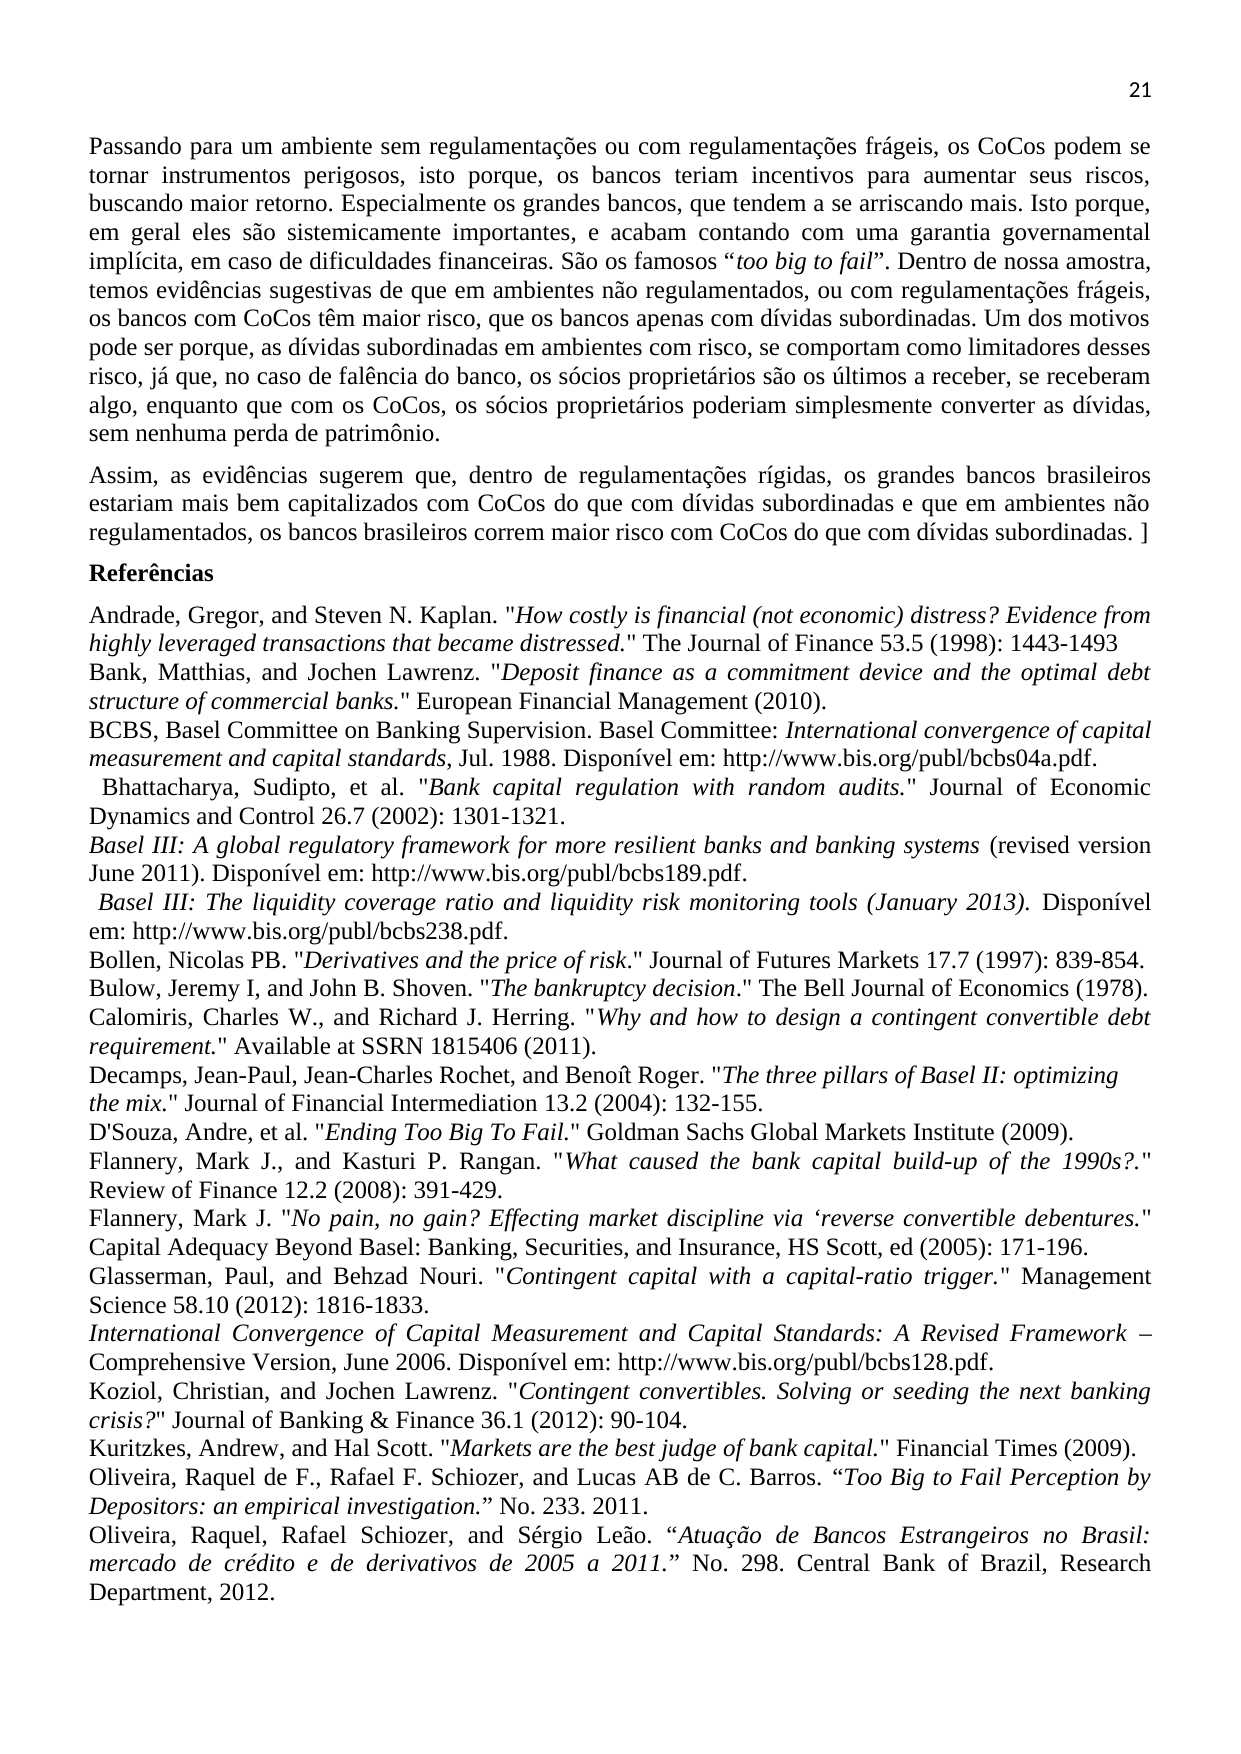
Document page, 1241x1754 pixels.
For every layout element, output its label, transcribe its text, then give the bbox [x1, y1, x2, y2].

text Bulow, Jeremy I, and John B. Shoven. "The bankruptcy decision." The Bell Journal of Economics (1978). [89, 973, 1152, 1002]
text Decamps, Jean-Paul, Jean-Charles Rochet, and Benoı̂t Roger. "The three pillars of Basel II: optimizing the mix." Journal of Financial Intermediation 13.2 (2004): 132-155. [89, 1060, 1152, 1117]
text Bollen, Nicolas PB. "Derivatives and the price of risk." Journal of Futures Markets 17.7 (1997): 839-854. [89, 945, 1152, 973]
text Oliveira, Raquel, Rafael Schiozer, and Sérgio Leão. “Atuação de Bancos Estrangeiros no Brasil: mercado de crédito e de derivativos de 2005 a 2011.” No. 298. Central Bank of Brazil, Research Department, 2012. [89, 1520, 1152, 1606]
text Andrade, Gregor, and Steven N. Kaplan. "How costly is financial (not economic) distress? Evidence from highly leveraged transactions that became distressed." The Journal of Finance 53.5 (1998): 1443-1493 [89, 600, 1152, 657]
text Referências [89, 558, 1152, 587]
text Basel III: The liquidity coverage ratio and liquidity risk monitoring tools (January 2013). Disponível em: http://www.bis.org/publ/bcbs238.pdf. [89, 887, 1152, 945]
text Bank, Matthias, and Jochen Lawrenz. "Deposit finance as a commitment device and the optimal debt structure of commercial banks." European Financial Management (2010). [89, 657, 1152, 715]
text BCBS, Basel Committee on Banking Supervision. Basel Committee: International convergence of capital measurement and capital standards, Jul. 1988. Disponível em: http://www.bis.org/publ/bcbs04a.pdf. [89, 715, 1152, 772]
text Flannery, Mark J. "No pain, no gain? Effecting market discipline via ‘reverse convertible debentures." Capital Adequacy Beyond Basel: Banking, Securities, and Insurance, HS Scott, ed (2005): 171-196. [89, 1203, 1152, 1261]
text Bhattacharya, Sudipto, et al. "Bank capital regulation with random audits." Journal of Economic Dynamics and Control 26.7 (2002): 1301-1321. [89, 772, 1152, 830]
text International Convergence of Capital Measurement and Capital Standards: A Revised Framework – Comprehensive Version, June 2006. Disponível em: http://www.bis.org/publ/bcbs128.pdf. [89, 1318, 1152, 1376]
text Kuritzkes, Andrew, and Hal Scott. "Markets are the best judge of bank capital." Financial Times (2009). [89, 1433, 1152, 1462]
text Passando para um ambiente sem regulamentações ou com regulamentações frágeis, os CoCos podem se tornar instrumentos perigosos, isto porque, os bancos teriam incentivos para aumentar seus riscos, buscando maior retorno. Especialmente os grandes bancos, que tendem a se arriscando mais. Isto porque, em geral eles são sistemicamente importantes, e acabam contando com uma garantia governamental implícita, em caso de dificuldades financeiras. São os famosos “too big to fail”. Dentro de nossa amostra, temos evidências sugestivas de que em ambientes não regulamentados, ou com regulamentações frágeis, os bancos com CoCos têm maior risco, que os bancos apenas com dívidas subordinadas. Um dos motivos pode ser porque, as dívidas subordinadas em ambientes com risco, se comportam como limitadores desses risco, já que, no caso de falência do banco, os sócios proprietários são os últimos a receber, se receberam algo, enquanto que com os CoCos, os sócios proprietários poderiam simplesmente converter as dívidas, sem nenhuma perda de patrimônio. [89, 131, 1152, 447]
text Basel III: A global regulatory framework for more resilient banks and banking systems (revised version June 2011). Disponível em: http://www.bis.org/publ/bcbs189.pdf. [89, 830, 1152, 887]
text Calomiris, Charles W., and Richard J. Herring. "Why and how to design a contingent convertible debt requirement." Available at SSRN 1815406 (2011). [89, 1002, 1152, 1060]
text D'Souza, Andre, et al. "Ending Too Big To Fail." Goldman Sachs Global Markets Institute (2009). [89, 1117, 1152, 1146]
text Koziol, Christian, and Jochen Lawrenz. "Contingent convertibles. Solving or seeding the next banking crisis?" Journal of Banking & Finance 36.1 (2012): 90-104. [89, 1376, 1152, 1433]
text Flannery, Mark J., and Kasturi P. Rangan. "What caused the bank capital build-up of the 1990s?." Review of Finance 12.2 (2008): 391-429. [89, 1146, 1152, 1203]
text Assim, as evidências sugerem que, dentro de regulamentações rígidas, os grandes bancos brasileiros estariam mais bem capitalizados com CoCos do que com dívidas subordinadas e que em ambientes não regulamentados, os bancos brasileiros correm maior risco com CoCos do que com dívidas subordinadas. ] [89, 460, 1152, 546]
text Oliveira, Raquel de F., Rafael F. Schiozer, and Lucas AB de C. Barros. “Too Big to Fail Perception by Depositors: an empirical investigation.” No. 233. 2011. [89, 1462, 1152, 1520]
text Glasserman, Paul, and Behzad Nouri. "Contingent capital with a capital-ratio trigger." Management Science 58.10 (2012): 1816-1833. [89, 1261, 1152, 1318]
